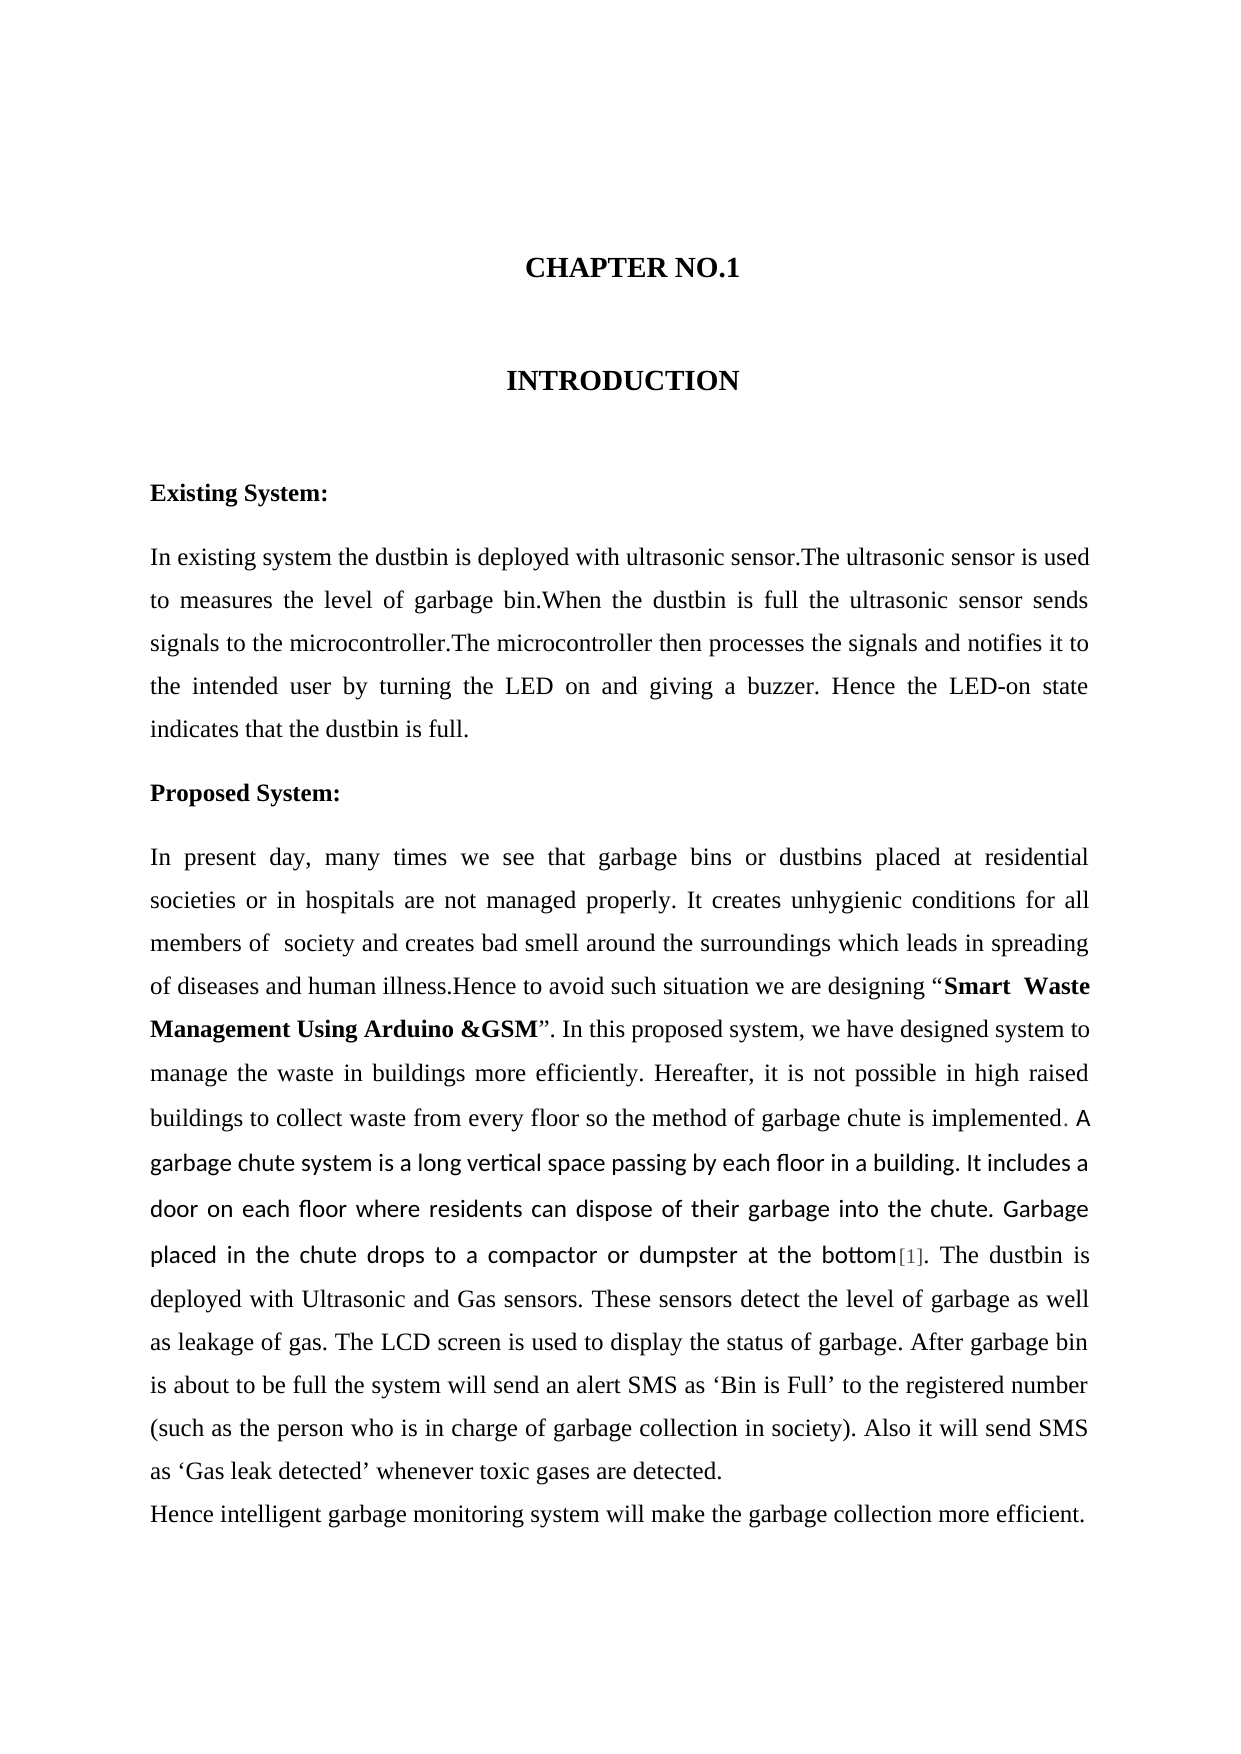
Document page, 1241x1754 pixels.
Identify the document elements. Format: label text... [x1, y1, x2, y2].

text In existing system the dustbin is deployed with ultrasonic sensor.The ultrasonic sensor is used to measures the level of garbage bin.When the dustbin is full the ultrasonic sensor sends signals to the microcontroller.The microcontroller then processes the signals and notifies it to the intended user by turning the LED on and giving a buzzer. Hence the LED-on state indicates that the dustbin is full. [150, 542, 1090, 743]
text Existing System: [150, 478, 1090, 506]
text Hence intelligent garbage monitoring system will make the garbage collection more efficient. [150, 1499, 1090, 1528]
subtitle INTRODUCTION [412, 363, 1090, 397]
text Proposed System: [150, 778, 1090, 807]
subtitle CHAPTER NO.1 [450, 250, 1090, 284]
text In present day, many times we see that garbage bins or dustbins placed at residential societies or in hospitals are not managed properly. It creates unhygienic conditions for all members of society and creates bad smell around the surroundings which leads in spreading of diseases and human illness.Hence to avoid such situation we are designing “Smart Waste Management Using Arduino &GSM”. In this proposed system, we have designed system to manage the waste in buildings more efficiently. Hereafter, it is not possible in high raised buildings to collect waste from every floor so the method of garbage chute is implemented. A garbage chute system is a long vertical space passing by each floor in a building. It includes a door on each floor where residents can dispose of their garbage into the chute. Garbage placed in the chute drops to a compactor or dumpster at the bottom[1]. The dustbin is deployed with Ultrasonic and Gas sensors. These sensors detect the level of garbage as well as leakage of gas. The LCD screen is used to display the status of garbage. After garbage bin is about to be full the system will send an alert SMS as ‘Bin is Full’ to the registered number (such as the person who is in charge of garbage collection in society). Also it will send SMS as ‘Gas leak detected’ whenever toxic gases are detected. [150, 842, 1090, 1485]
